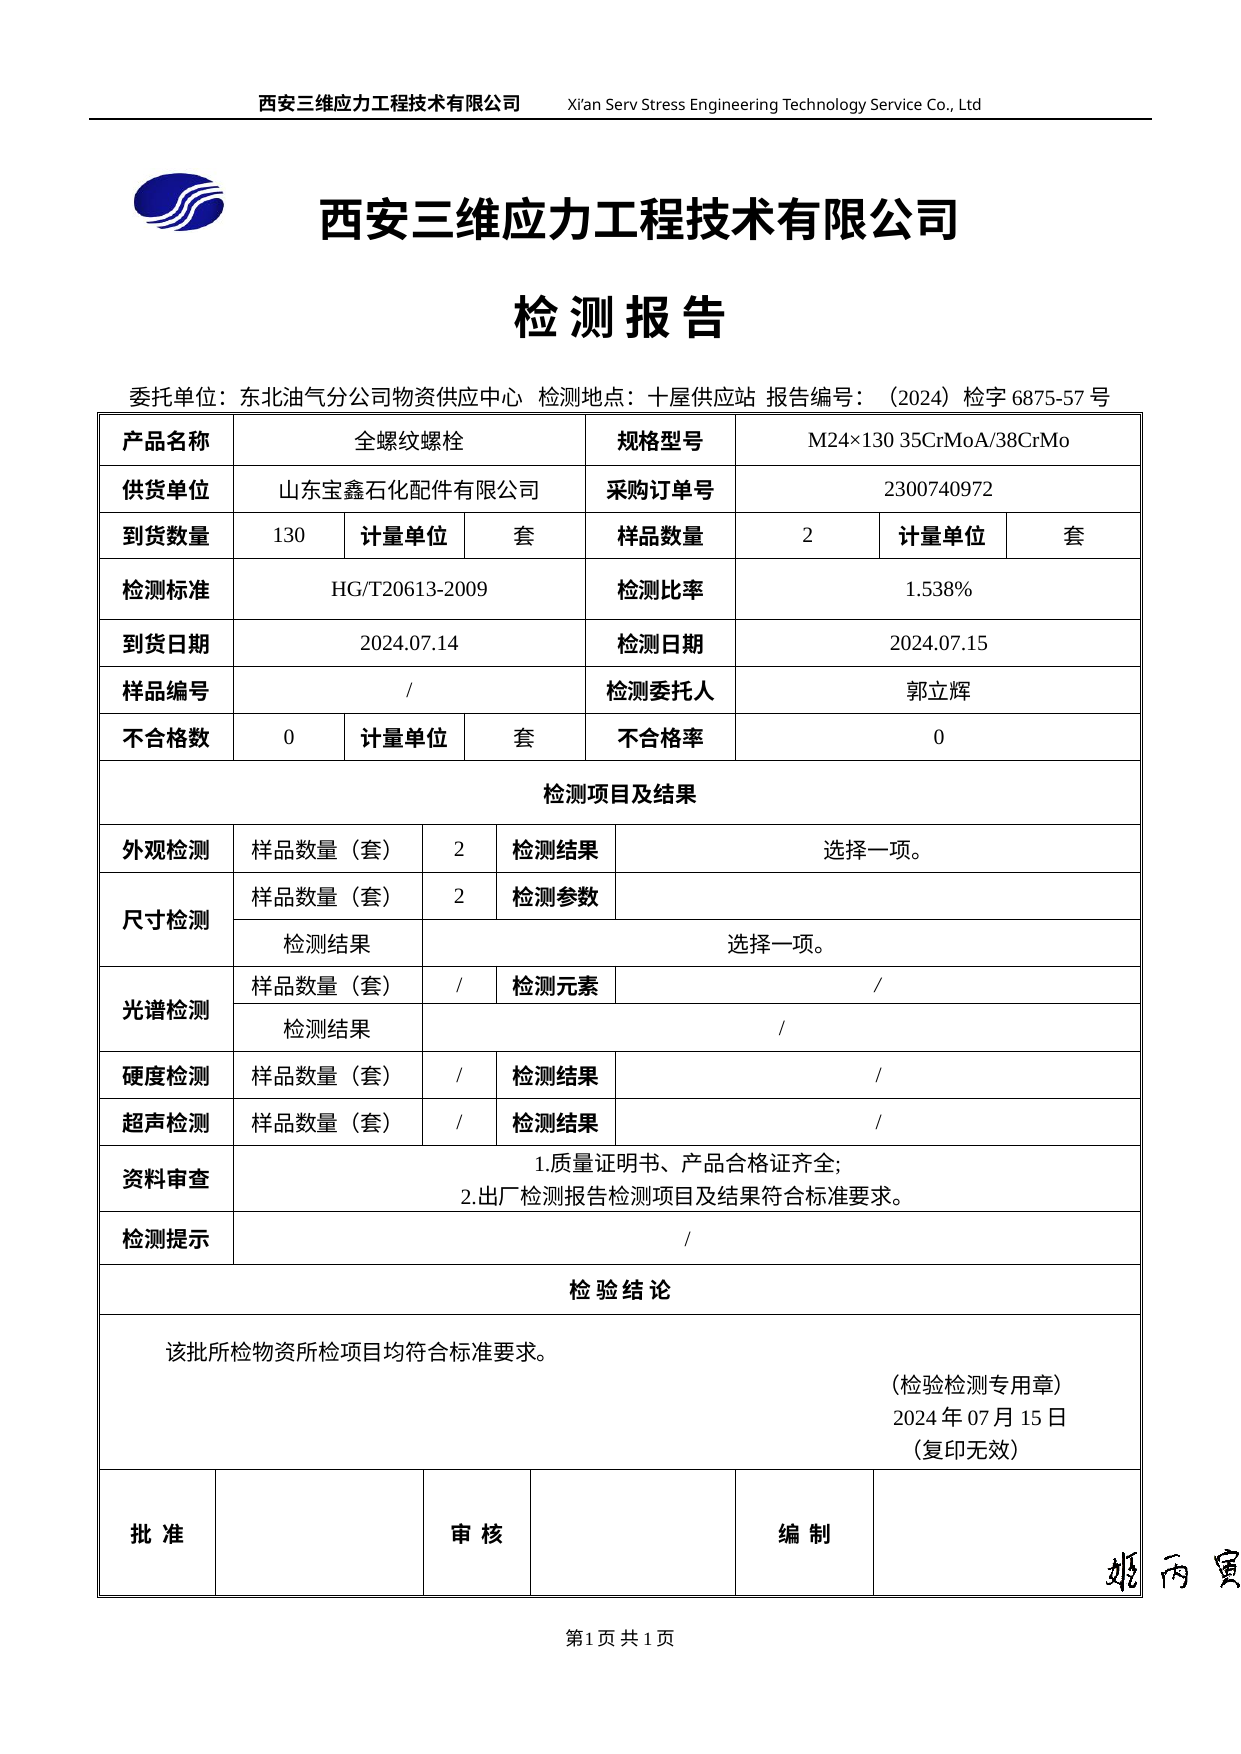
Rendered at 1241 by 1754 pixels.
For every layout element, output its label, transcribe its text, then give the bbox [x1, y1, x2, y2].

table_cell / [423, 1099, 496, 1145]
table_cell 2024.07.15 [736, 620, 1140, 666]
table_cell 2 [423, 825, 496, 872]
table_cell 检测项目及结果 [100, 761, 1140, 824]
table_header M24×130 35CrMoA/38CrMo [736, 415, 1140, 465]
table_header 规格型号 [586, 415, 735, 465]
table_cell [874, 1470, 1140, 1595]
table_cell 采购订单号 [586, 466, 735, 512]
table_cell 到货数量 [100, 513, 233, 557]
table_cell 套 [1007, 513, 1140, 557]
table_cell 超声检测 [100, 1099, 233, 1145]
table_cell 1.538% [736, 559, 1140, 618]
table_cell [616, 873, 1140, 919]
table_cell 样品数量（套） [234, 1099, 422, 1145]
table_cell 山东宝鑫石化配件有限公司 [234, 466, 585, 512]
table_cell 该批所检物资所检项目均符合标准要求。 （检验检测专用章） 2024年07月15日 （复印无效） [100, 1315, 1140, 1469]
table_cell 尺寸检测 [100, 873, 233, 966]
table_cell 1.质量证明书、产品合格证齐全; 2.出厂检测报告检测项目及结果符合标准要求。 [234, 1146, 1140, 1211]
table_cell 检测提示 [100, 1212, 233, 1264]
table_cell 检测结果 [234, 1004, 422, 1051]
table_cell 资料审查 [100, 1146, 233, 1211]
table_cell 检测标准 [100, 559, 233, 618]
text 西安三维应力工程技术有限公司 [89, 168, 1152, 266]
table_cell 套 [465, 513, 585, 557]
table_cell / [234, 667, 585, 712]
table_cell 供货单位 [100, 466, 233, 512]
table_cell 光谱检测 [100, 967, 233, 1051]
table_cell 检测委托人 [586, 667, 735, 712]
table_cell 2300740972 [736, 466, 1140, 512]
table_cell / [616, 967, 1140, 1003]
table_cell 检测结果 [497, 1099, 615, 1145]
table_cell / [423, 1052, 496, 1098]
table_cell 审 核 [424, 1470, 530, 1595]
table_cell 到货日期 [100, 620, 233, 666]
table_header 全螺纹螺栓 [234, 415, 585, 465]
table_cell 外观检测 [100, 825, 233, 872]
table_cell 批 准 [100, 1470, 215, 1595]
table_cell 130 [234, 513, 344, 557]
table_cell 检 验 结 论 [100, 1265, 1140, 1313]
table_cell 样品数量（套） [234, 825, 422, 872]
table_cell 编 制 [736, 1470, 873, 1595]
table_cell / [423, 1004, 1140, 1051]
table_cell 2024.07.14 [234, 620, 585, 666]
table_cell HG/T20613-2009 [234, 559, 585, 618]
table_cell 检测结果 [497, 825, 615, 872]
table_header 产品名称 [100, 415, 233, 465]
table_cell 不合格数 [100, 714, 233, 760]
table_cell 2 [423, 873, 496, 919]
table_cell 检测元素 [497, 967, 615, 1003]
table_cell / [234, 1212, 1140, 1264]
table_cell 硬度检测 [100, 1052, 233, 1098]
table_cell 0 [736, 714, 1140, 760]
table_cell / [423, 967, 496, 1003]
table_cell 检测结果 [234, 920, 422, 966]
table_cell [531, 1470, 735, 1595]
text 检 测 报 告 [89, 266, 1152, 363]
table_cell 计量单位 [345, 714, 464, 760]
table_cell 不合格率 [586, 714, 735, 760]
table_cell [216, 1470, 423, 1595]
table_cell 计量单位 [880, 513, 1006, 557]
table_cell 样品数量（套） [234, 873, 422, 919]
table_cell 检测比率 [586, 559, 735, 618]
text 委托单位：东北油气分公司物资供应中心 检测地点：十屋供应站 报告编号：（2024）检字6875-57号 [89, 379, 1152, 412]
table_cell 套 [465, 714, 585, 760]
table_cell 样品数量（套） [234, 1052, 422, 1098]
table_cell / [616, 1099, 1140, 1145]
table_cell 郭立辉 [736, 667, 1140, 712]
table_cell 检测结果 [497, 1052, 615, 1098]
table_cell 样品数量（套） [234, 967, 422, 1003]
picture [132, 168, 226, 233]
table_cell 计量单位 [345, 513, 464, 557]
table_cell 样品数量 [586, 513, 735, 557]
table_cell 检测日期 [586, 620, 735, 666]
table_cell 检测参数 [497, 873, 615, 919]
table_cell 样品编号 [100, 667, 233, 712]
table_cell / [616, 1052, 1140, 1098]
table_cell 0 [234, 714, 344, 760]
table_cell 2 [736, 513, 879, 557]
